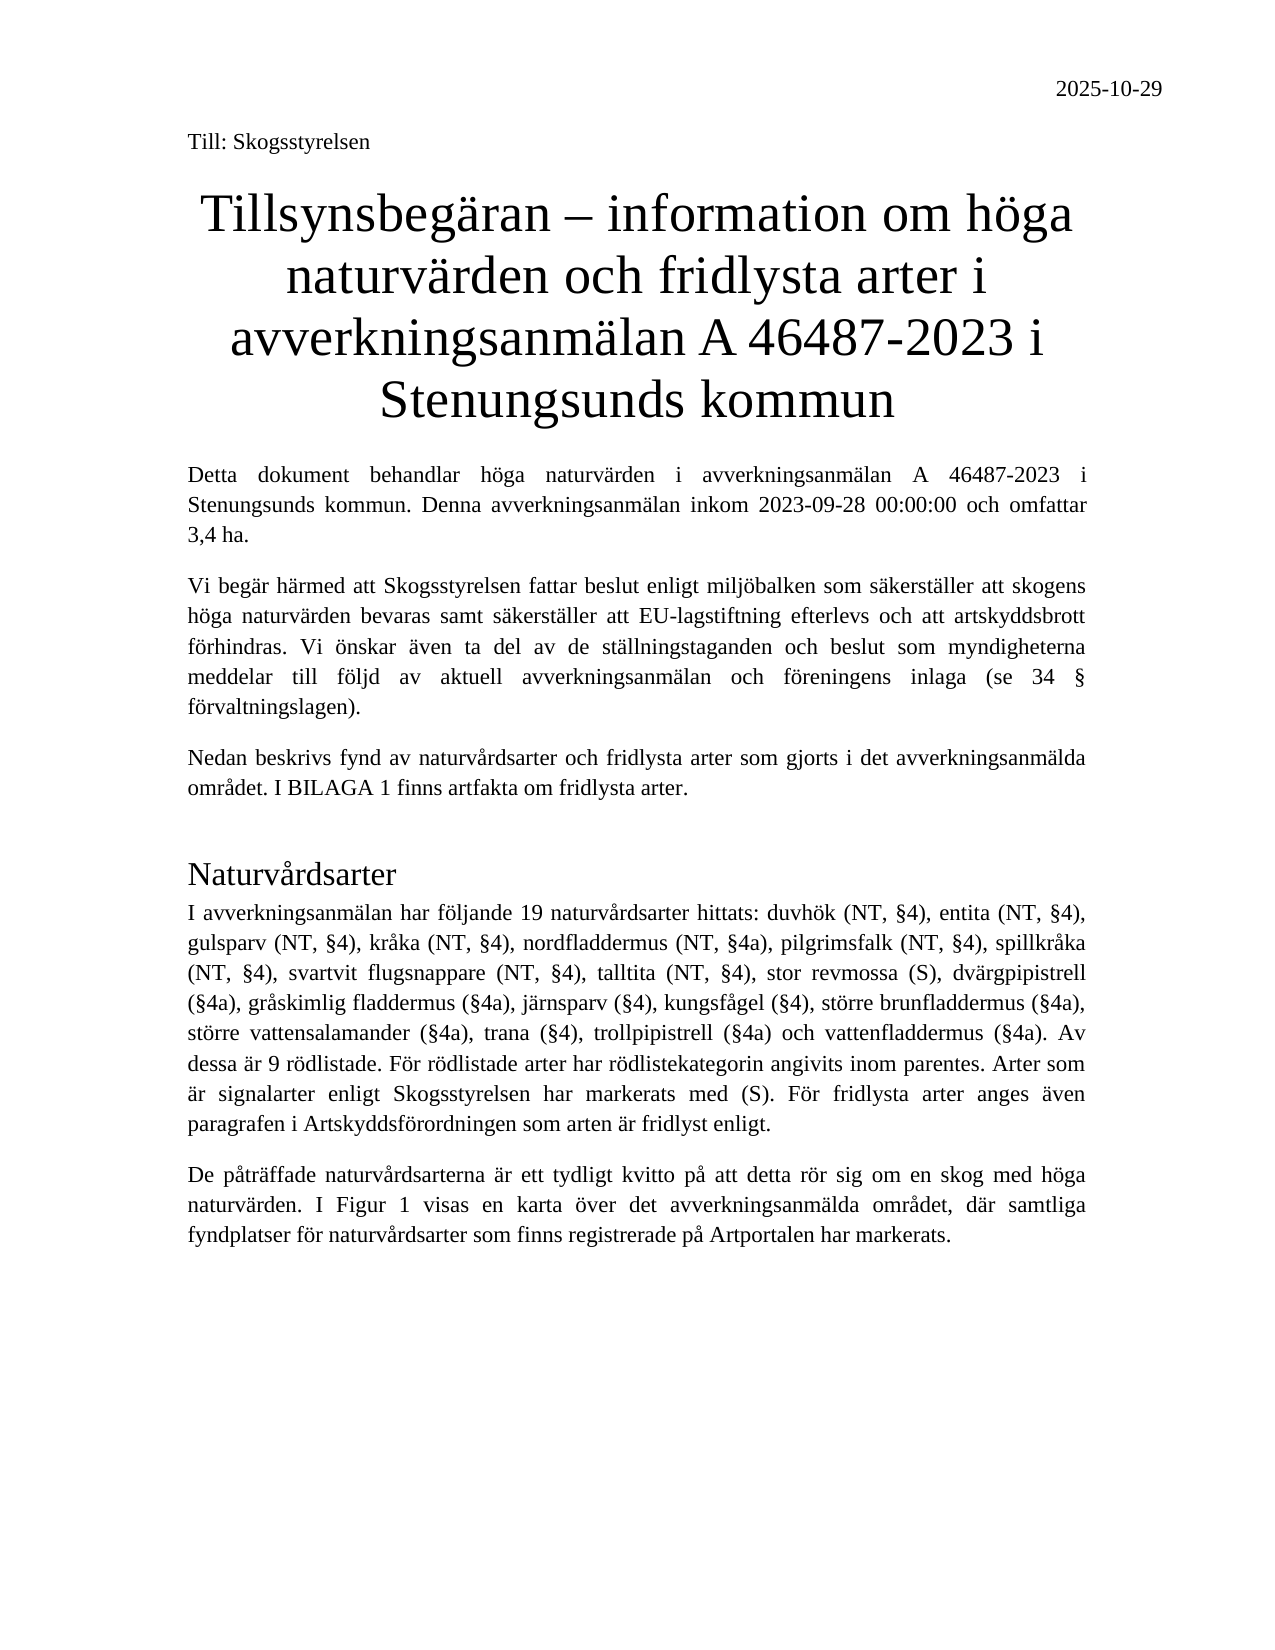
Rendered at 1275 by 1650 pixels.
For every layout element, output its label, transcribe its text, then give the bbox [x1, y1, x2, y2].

text Nedan beskrivs fynd av naturvårdsarter och fridlysta arter som gjorts i det avverkningsanmälda området. I BILAGA 1 finns artfakta om fridlysta arter. [187, 744, 1087, 801]
text De påträffade naturvårdsarterna är ett tydligt kvitto på att detta rör sig om en skog med höga naturvärden. I Figur 1 visas en karta över det avverkningsanmälda området, där samtliga fyndplatser för naturvårdsarter som finns registrerade på Artportalen har markerats. [187, 1161, 1087, 1248]
text Detta dokument behandlar höga naturvärden i avverkningsanmälan A 46487-2023 i Stenungsunds kommun. Denna avverkningsanmälan inkom 2023-09-28 00:00:00 och omfattar 3,4 ha. [187, 461, 1087, 548]
title Tillsynsbegäran – information om höga naturvärden och fridlysta arter i avverkningsanmälan A 46487-2023 i Stenungsunds kommun [187, 180, 1087, 429]
text Vi begär härmed att Skogsstyrelsen fattar beslut enligt miljöbalken som säkerställer att skogens höga naturvärden bevaras samt säkerställer att EU-lagstiftning efterlevs och att artskyddsbrott förhindras. Vi önskar även ta del av de ställningstaganden och beslut som myndigheterna meddelar till följd av aktuell avverkningsanmälan och föreningens inlaga (se 34 § förvaltningslagen). [187, 572, 1087, 719]
text I avverkningsanmälan har följande 19 naturvårdsarter hittats: duvhök (NT, §4), entita (NT, §4), gulsparv (NT, §4), kråka (NT, §4), nordfladdermus (NT, §4a), pilgrimsfalk (NT, §4), spillkråka (NT, §4), svartvit flugsnappare (NT, §4), talltita (NT, §4), stor revmossa (S), dvärgpipistrell (§4a), gråskimlig fladdermus (§4a), järnsparv (§4), kungsfågel (§4), större brunfladdermus (§4a), större vattensalamander (§4a), trana (§4), trollpipistrell (§4a) och vattenfladdermus (§4a). Av dessa är 9 rödlistade. För rödlistade arter har rödlistekategorin angivits inom parentes. Arter som är signalarter enligt Skogsstyrelsen har markerats med (S). För fridlysta arter anges även paragrafen i Artskyddsförordningen som arten är fridlyst enligt. [187, 899, 1087, 1136]
subtitle Naturvårdsarter [187, 854, 1087, 893]
